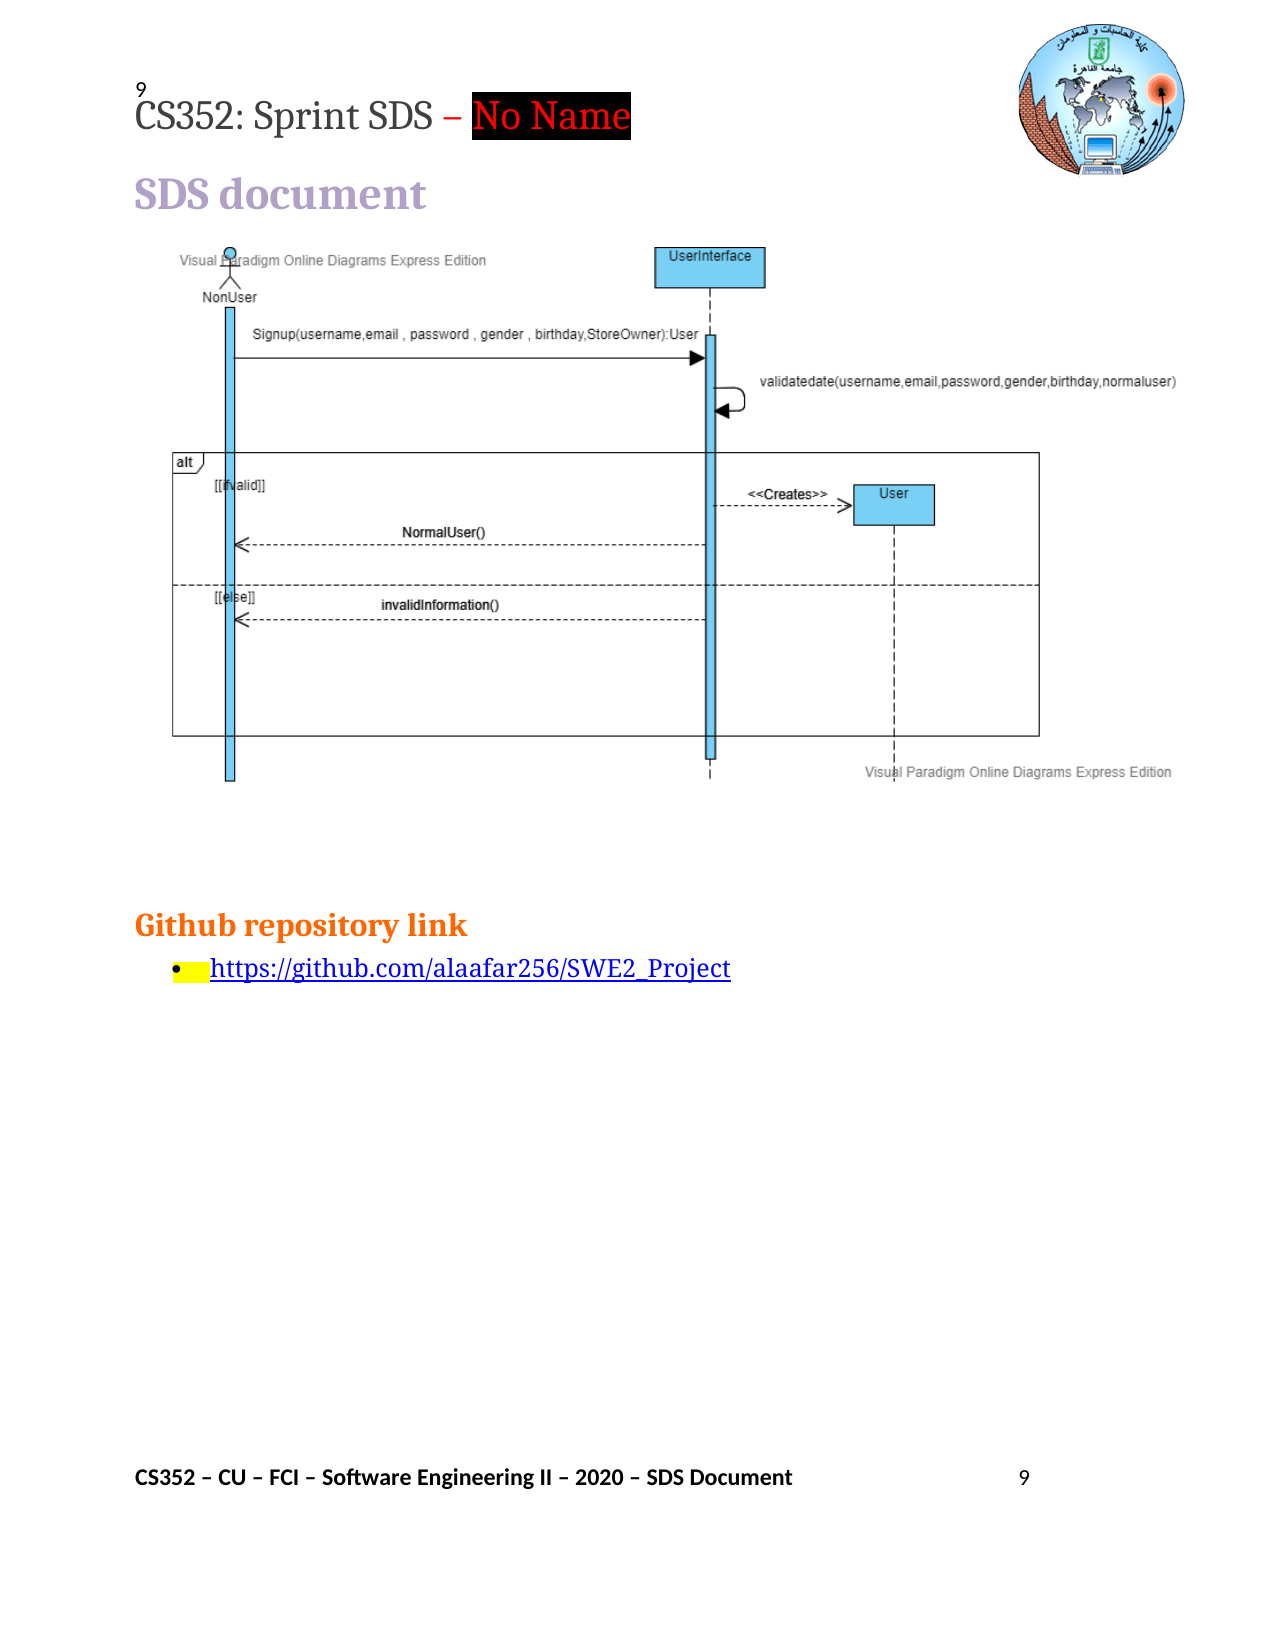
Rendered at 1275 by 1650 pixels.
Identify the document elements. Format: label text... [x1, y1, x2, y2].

picture [1018, 24, 1186, 180]
picture [172, 247, 1178, 784]
list https://github.com/alaafar256/SWE2_Project [172, 951, 1140, 985]
subtitle Github repository link [135, 906, 1140, 945]
